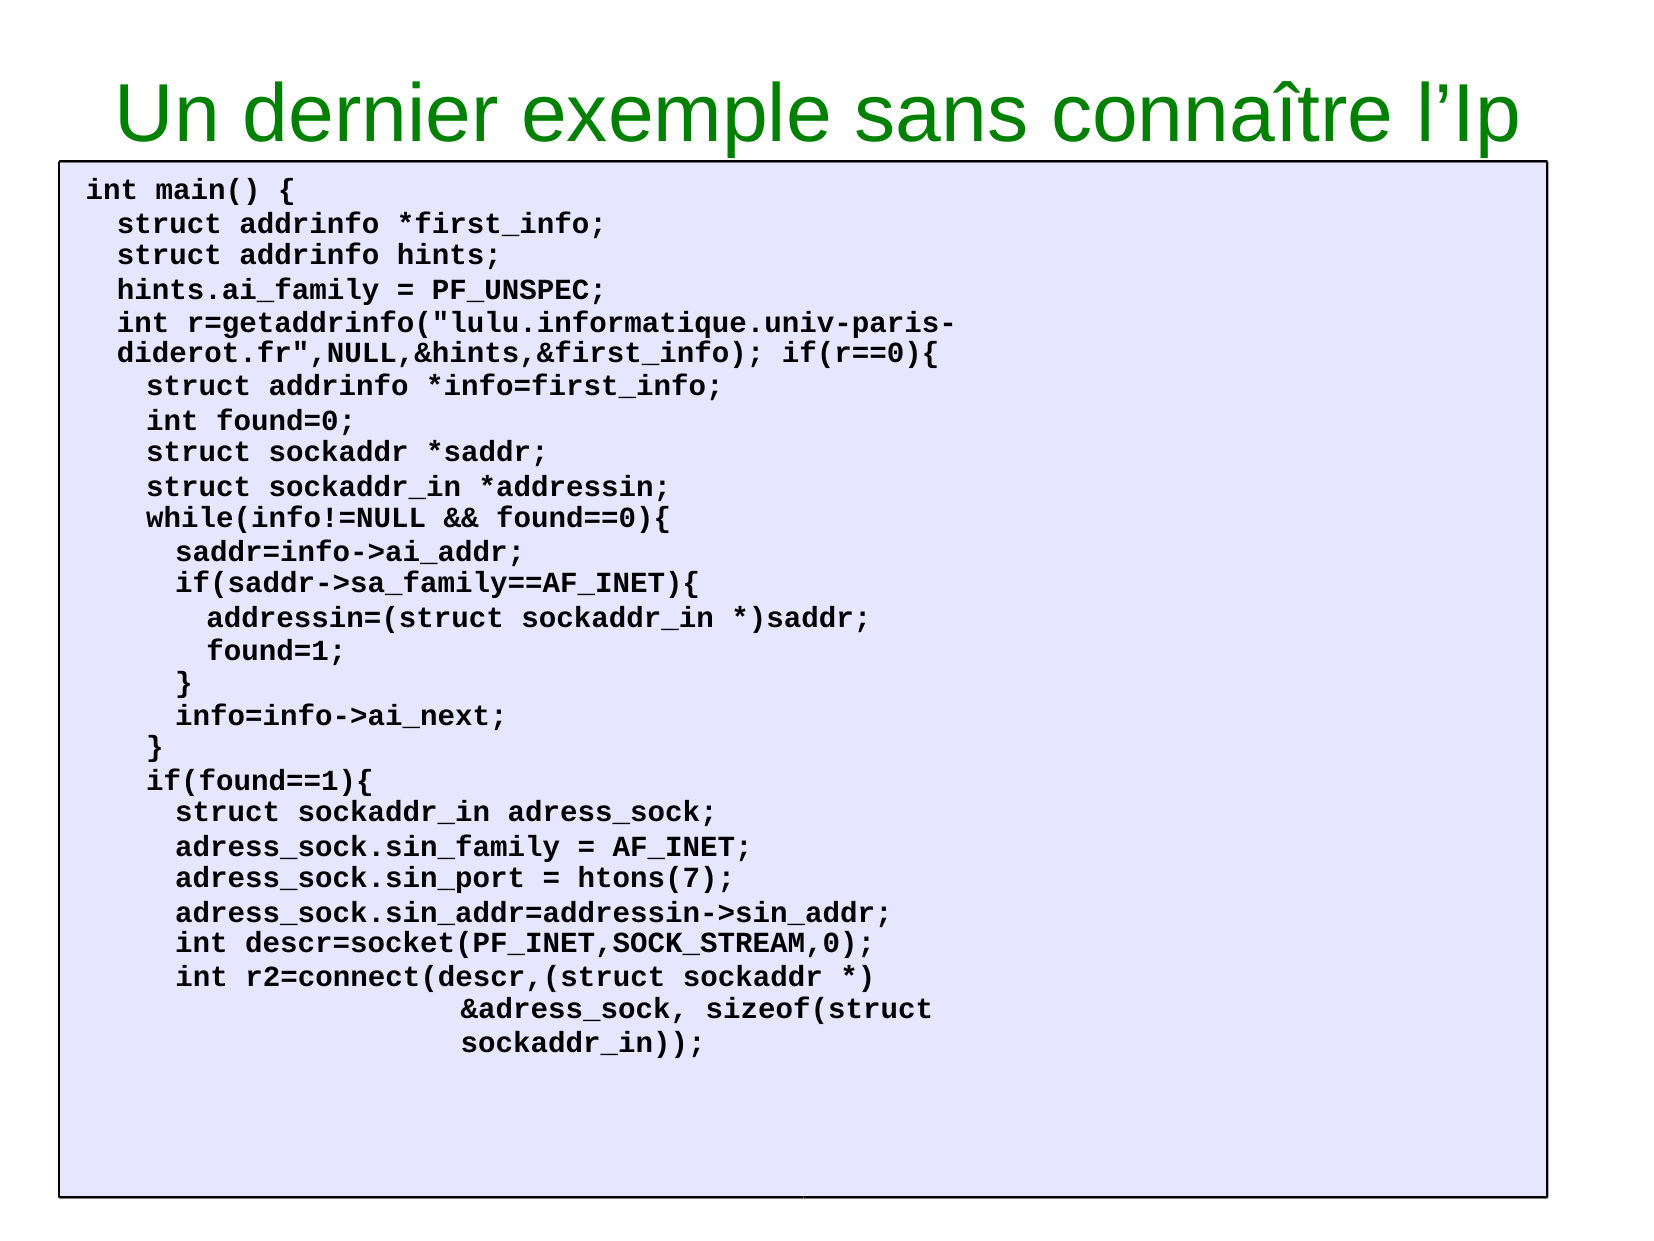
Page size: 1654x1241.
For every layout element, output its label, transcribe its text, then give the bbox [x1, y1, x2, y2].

text if(saddr->sa_family==AF_INET){ [175, 568, 1539, 601]
text int r=getaddrinfo("lulu.informatique.univ-paris-diderot.fr",NULL,&hints,&first_info); if(r==0){ [117, 306, 1389, 371]
text struct addrinfo *first_info; [117, 208, 1539, 240]
text saddr=info->ai_addr; [175, 536, 1539, 568]
text int r2=connect(descr,(struct sockaddr *) [175, 962, 971, 995]
text int main() { [85, 175, 1539, 208]
text int found=0; [146, 404, 1539, 437]
text struct addrinfo *info=first_info; [146, 371, 1539, 404]
text hints.ai_family = PF_UNSPEC; [117, 273, 1539, 306]
text } [175, 667, 1539, 699]
text addressin=(struct sockaddr_in *)saddr; [206, 601, 1539, 634]
text int descr=socket(PF_INET,SOCK_STREAM,0); [175, 929, 1539, 962]
text struct sockaddr_in adress_sock; [175, 797, 1539, 830]
text struct addrinfo hints; [117, 240, 1539, 273]
text Un dernier exemple sans connaître l’Ip [114, 64, 1539, 159]
picture [56, 158, 1549, 1199]
text adress_sock.sin_port = htons(7); [175, 863, 1539, 896]
text found=1; [206, 634, 1539, 667]
text } [146, 732, 1539, 765]
text if(found==1){ [146, 765, 1539, 797]
text &adress_sock, sizeof(struct sockaddr_in)); [175, 995, 971, 1061]
text info=info->ai_next; [175, 699, 1539, 732]
text struct sockaddr *saddr; [146, 437, 1539, 470]
text struct sockaddr_in *addressin; [146, 470, 1539, 503]
text adress_sock.sin_addr=addressin->sin_addr; [175, 896, 1539, 929]
text adress_sock.sin_family = AF_INET; [175, 830, 1539, 863]
text while(info!=NULL && found==0){ [146, 503, 1539, 536]
